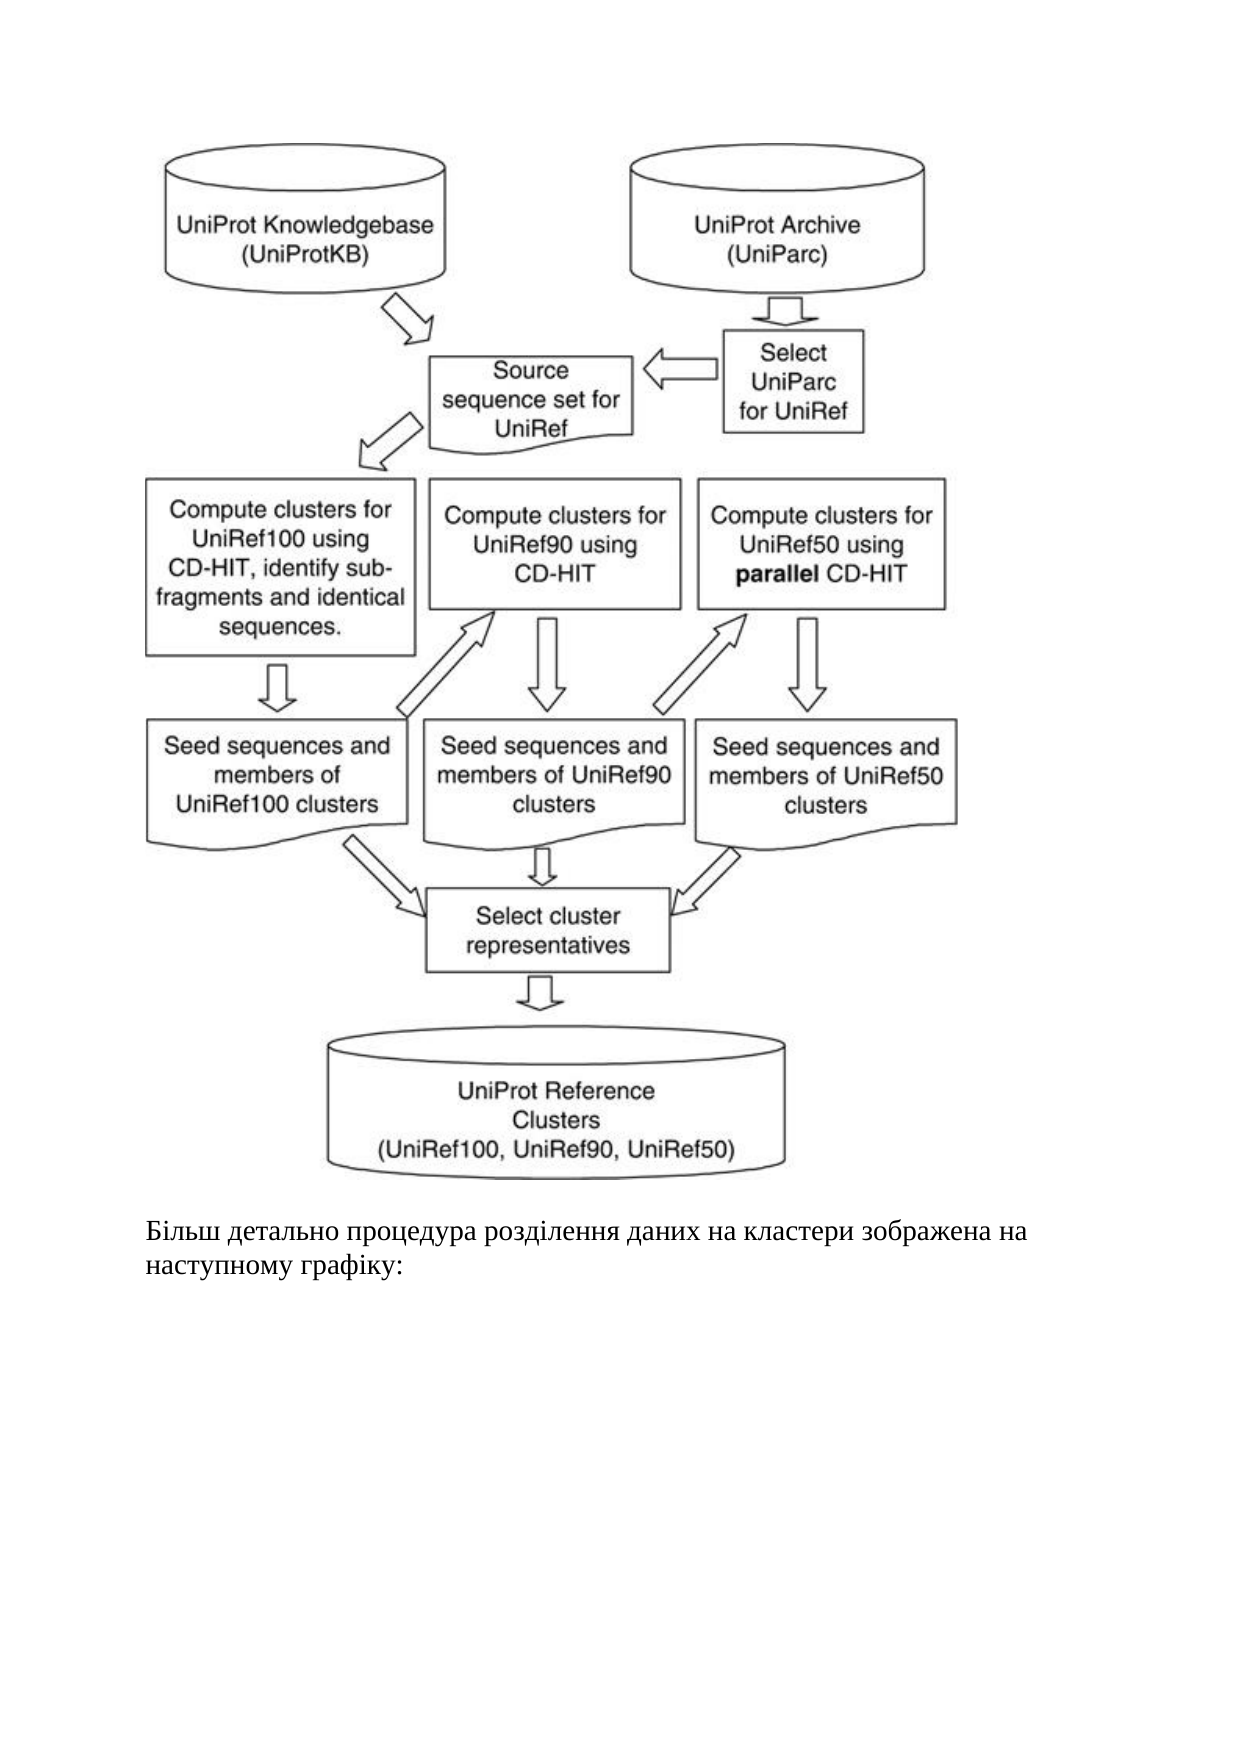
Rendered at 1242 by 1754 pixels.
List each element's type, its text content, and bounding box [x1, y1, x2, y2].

text Більш детально процедура розділення даних на кластери зображена на наступному графіку: [145, 1213, 1087, 1280]
picture [145, 143, 958, 1180]
